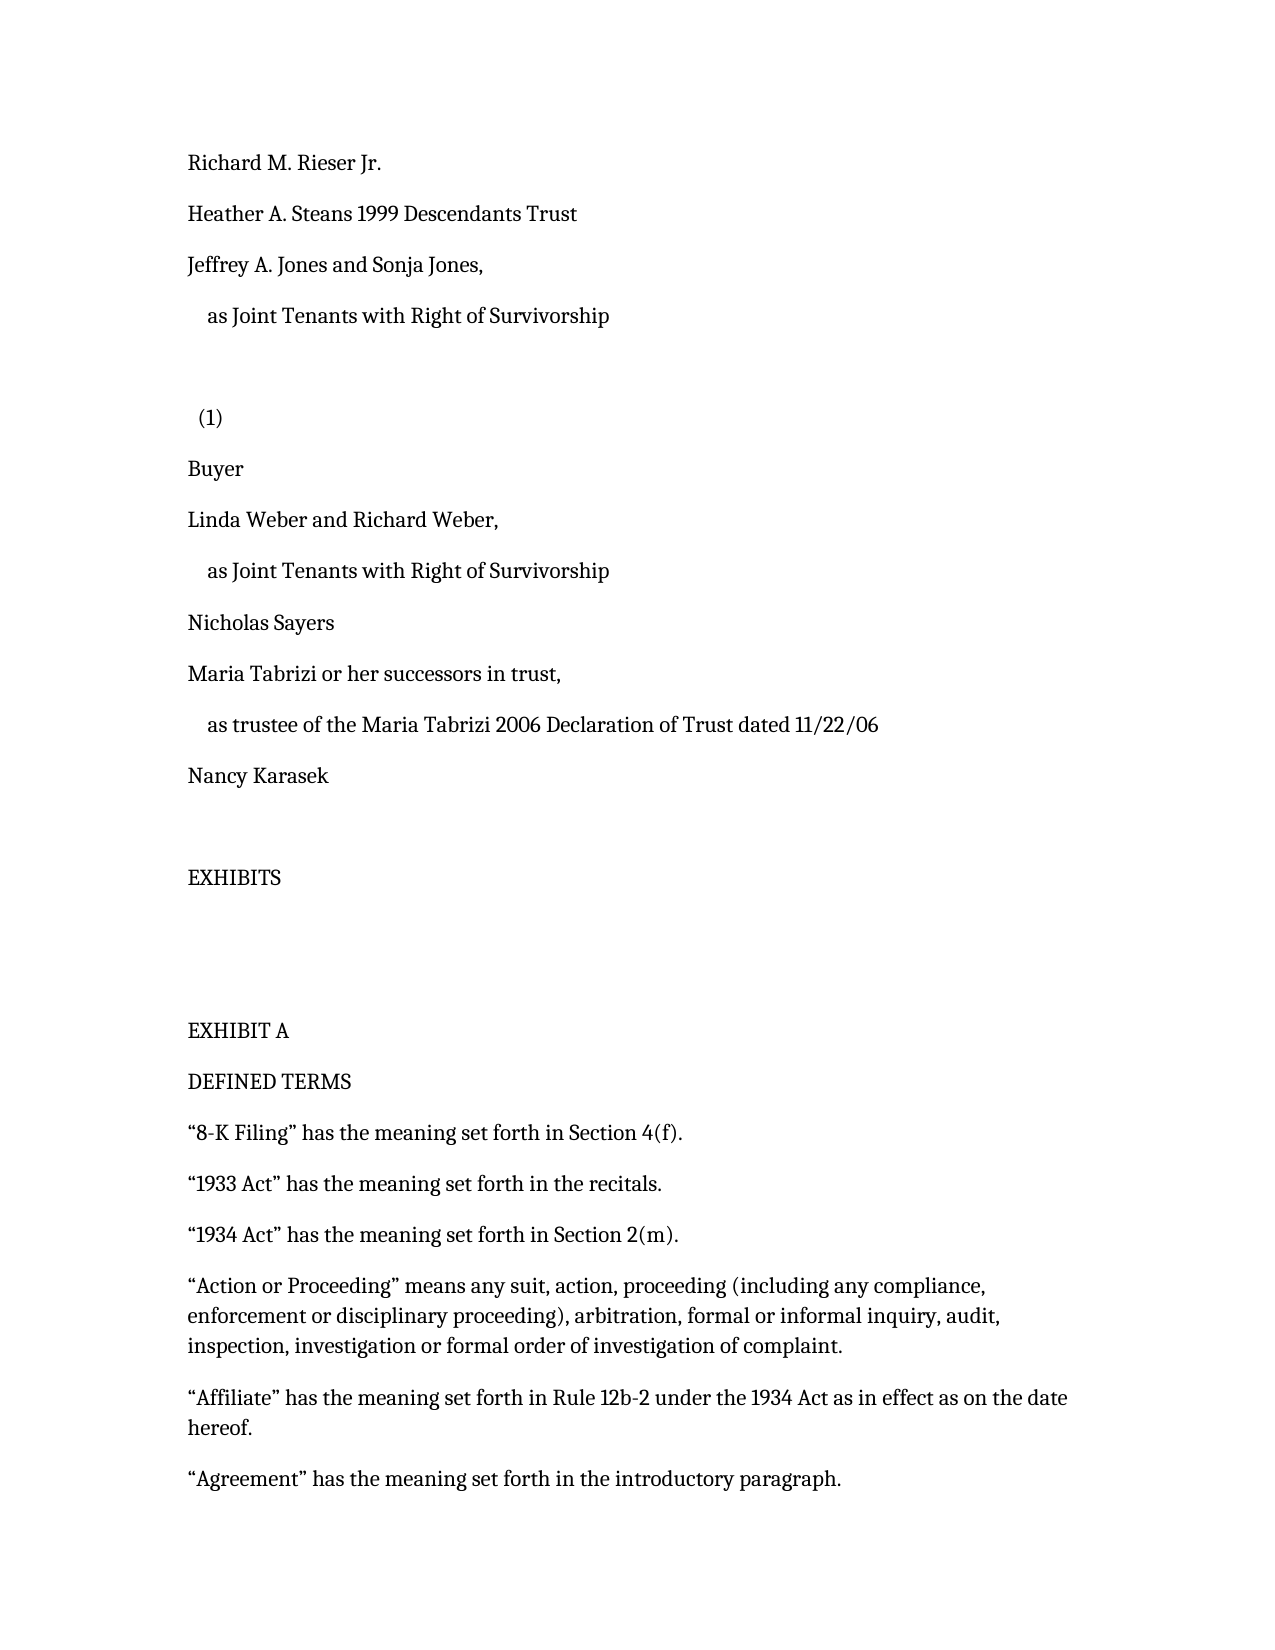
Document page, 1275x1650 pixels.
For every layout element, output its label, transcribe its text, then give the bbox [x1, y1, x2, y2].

text Heather A. Steans 1999 Descendants Trust [187, 201, 1087, 227]
text EXHIBITS [187, 864, 1087, 891]
text as Joint Tenants with Right of Survivorship [187, 558, 1087, 585]
text “Action or Proceeding” means any suit, action, proceeding (including any compliance, enforcement or disciplinary proceeding), arbitration, formal or informal inquiry, audit, inspection, investigation or formal order of investigation of complaint. [187, 1273, 1087, 1360]
text Jeffrey A. Jones and Sonja Jones, [187, 252, 1087, 278]
text “Agreement” has the meaning set forth in the introductory paragraph. [187, 1466, 1087, 1492]
text “1934 Act” has the meaning set forth in Section 2(m). [187, 1222, 1087, 1248]
text Maria Tabrizi or her successors in trust, [187, 660, 1087, 687]
text Richard M. Rieser Jr. [187, 150, 1087, 176]
text “Affiliate” has the meaning set forth in Rule 12b-2 under the 1934 Act as in effect as on the date hereof. [187, 1384, 1087, 1441]
text Nicholas Sayers [187, 609, 1087, 636]
text as Joint Tenants with Right of Survivorship [187, 303, 1087, 329]
text (1) [187, 405, 1087, 432]
text Nancy Karasek [187, 762, 1087, 789]
text Linda Weber and Richard Weber, [187, 507, 1087, 534]
text “8-K Filing” has the meaning set forth in Section 4(f). [187, 1120, 1087, 1146]
text EXHIBIT A [187, 1018, 1087, 1044]
text DEFINED TERMS [187, 1069, 1087, 1095]
text “1933 Act” has the meaning set forth in the recitals. [187, 1171, 1087, 1197]
text Buyer [187, 456, 1087, 483]
text as trustee of the Maria Tabrizi 2006 Declaration of Trust dated 11/22/06 [187, 711, 1087, 738]
